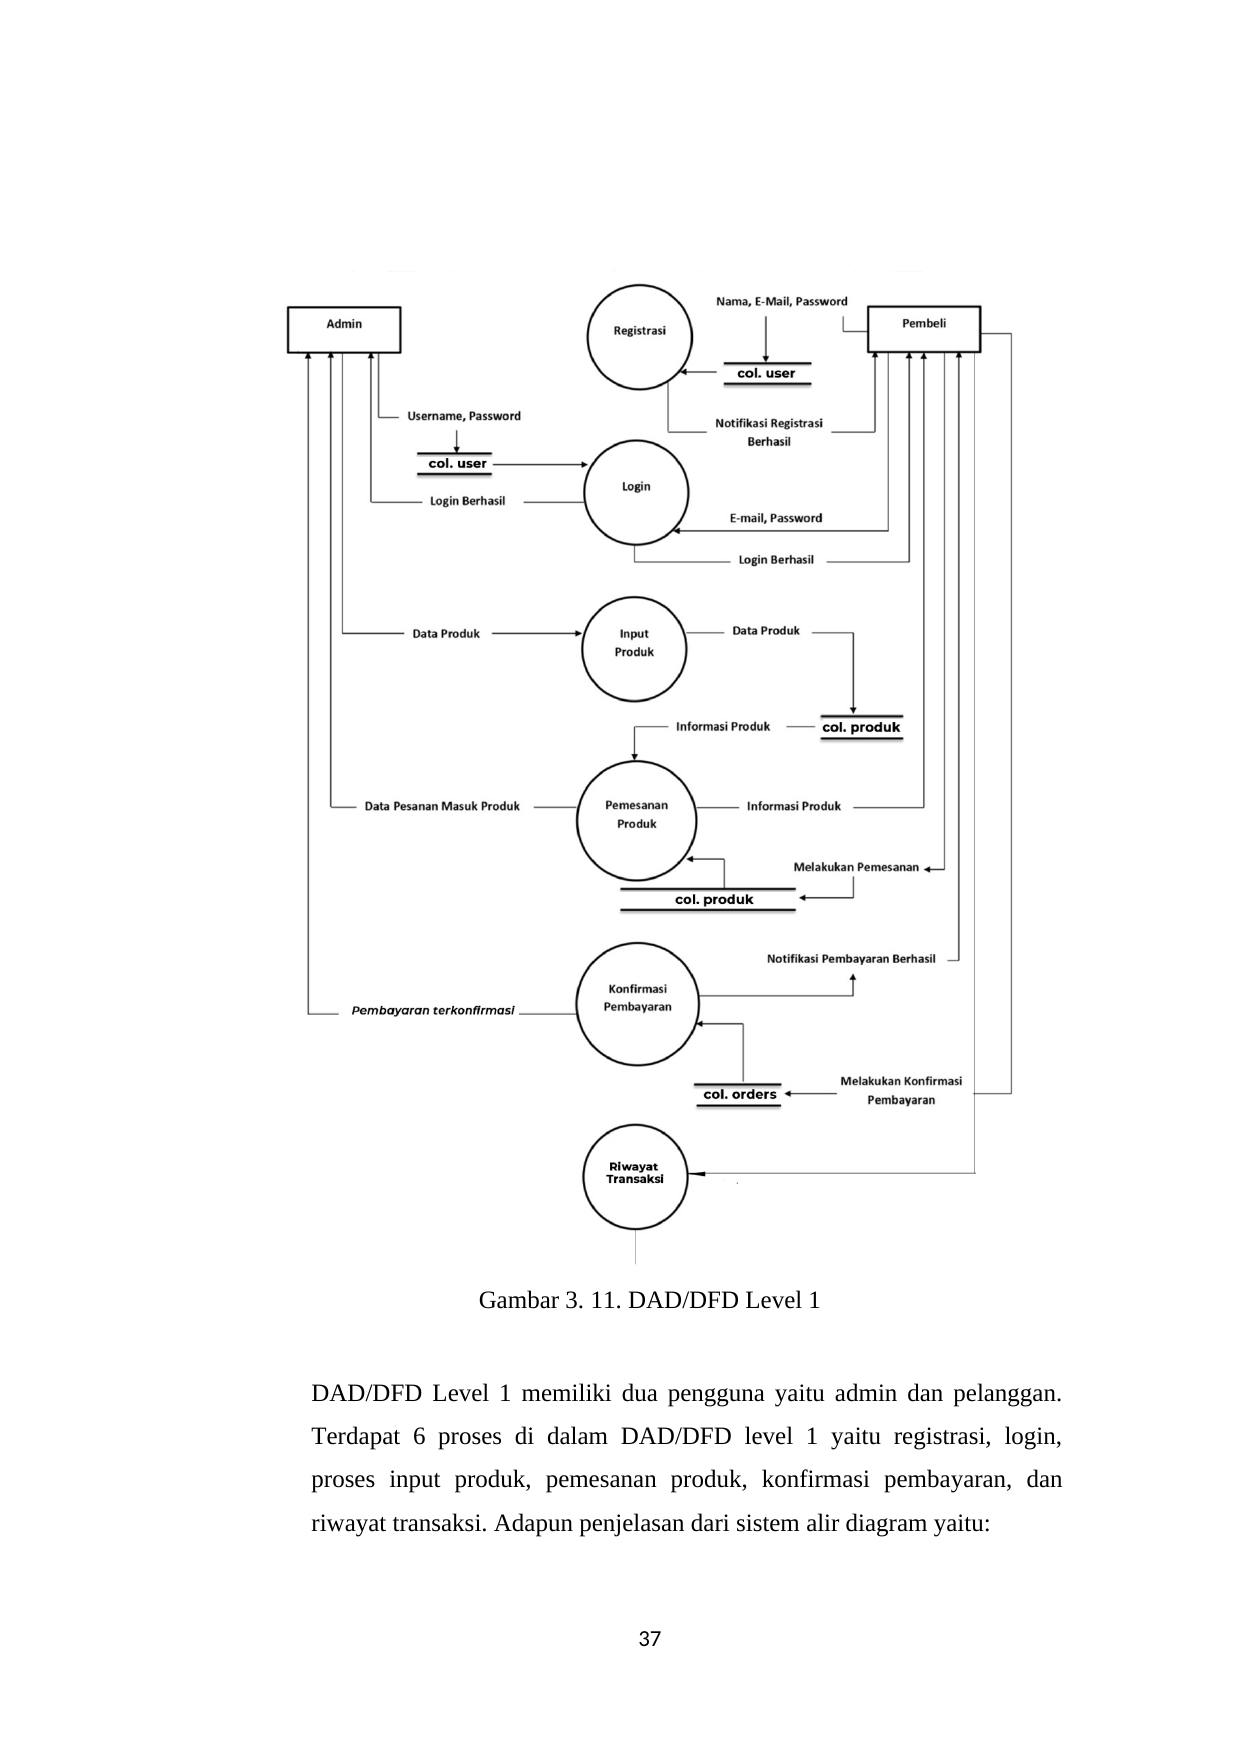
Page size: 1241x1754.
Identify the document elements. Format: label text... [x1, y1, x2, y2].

picture [278, 236, 1022, 1267]
list DAD/DFD Level 1 memiliki dua pengguna yaitu admin dan pelanggan. Terdapat 6 proses di dalam DAD/DFD level 1 yaitu registrasi, login, proses input produk, pemesanan produk, konfirmasi pembayaran, dan riwayat transaksi. Adapun penjelasan dari sistem alir diagram yaitu: [311, 1378, 1063, 1536]
text Gambar 3. 11. DAD/DFD Level 1 [236, 1286, 1063, 1314]
